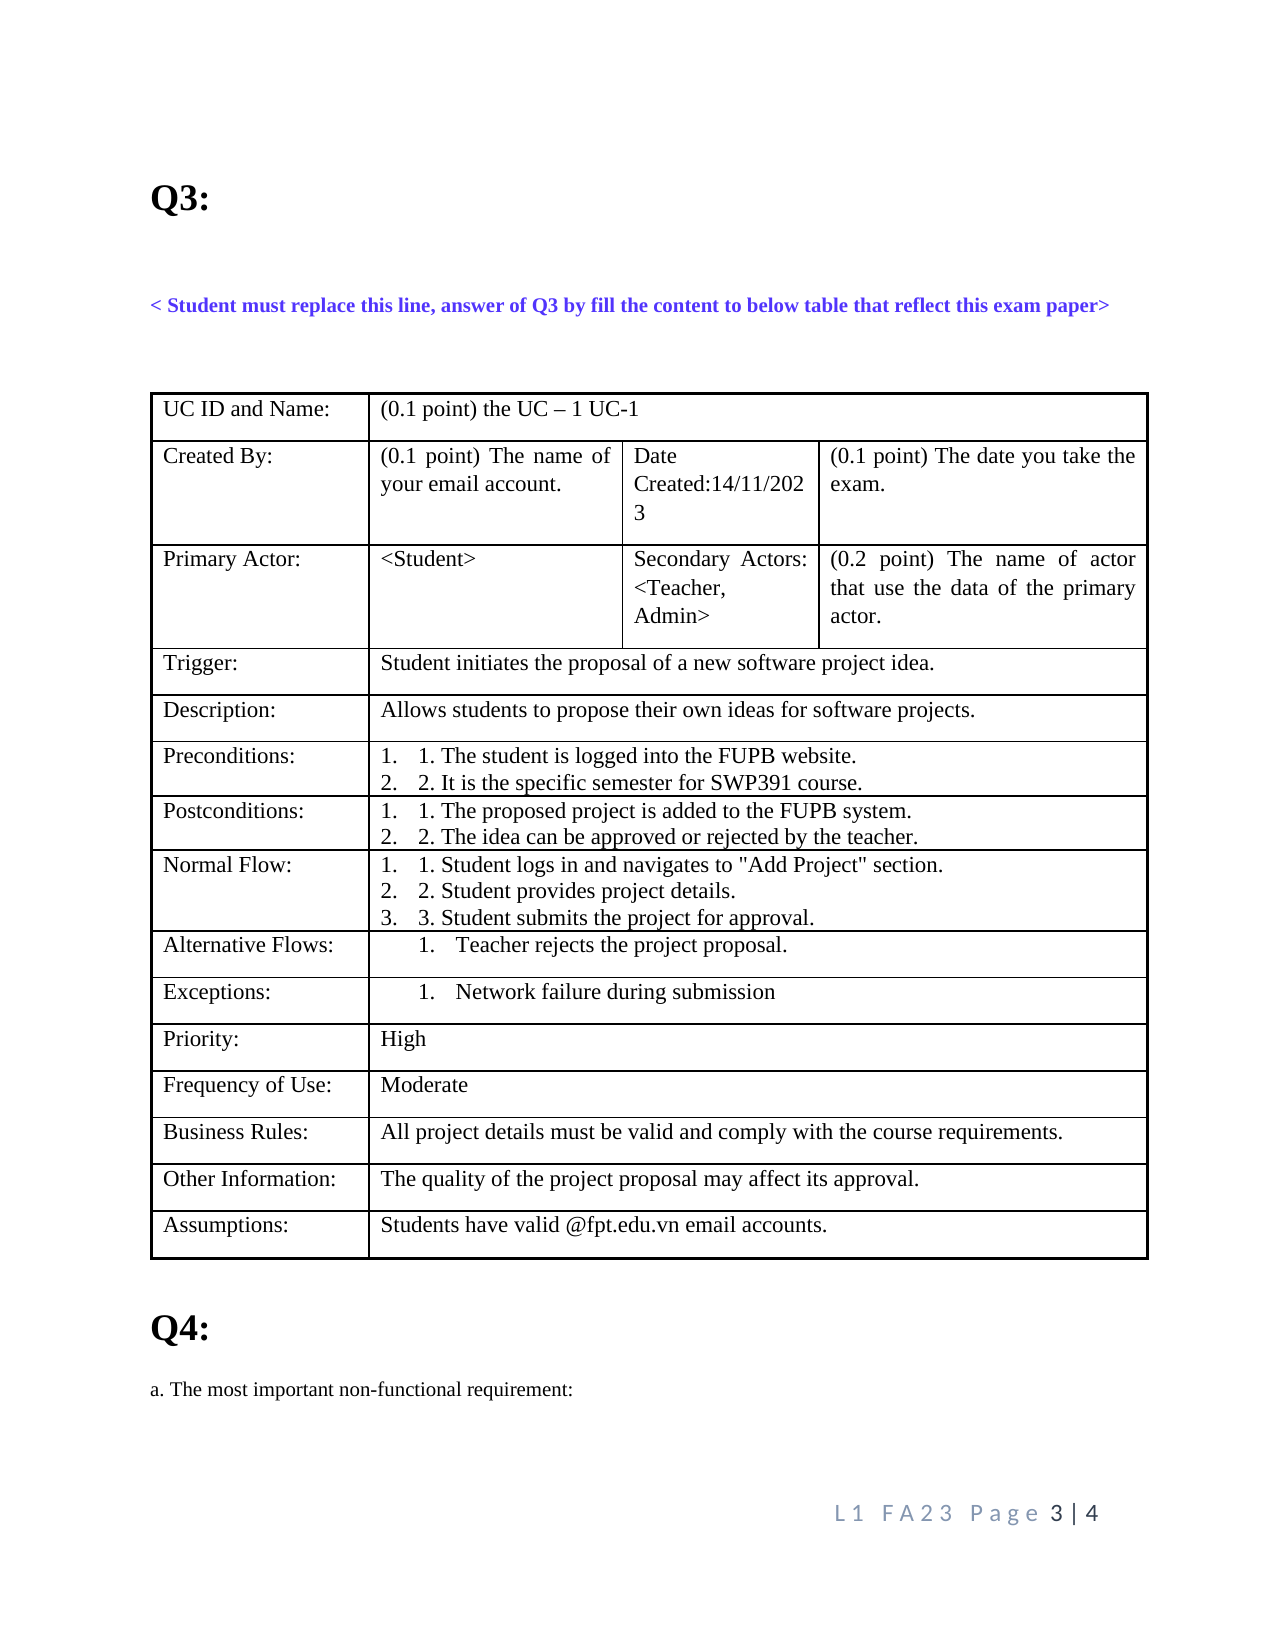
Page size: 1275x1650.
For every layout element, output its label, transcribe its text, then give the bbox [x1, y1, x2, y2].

table_cell Other Information: [153, 1165, 368, 1210]
title < Student must replace this line, answer of Q3 by fill the content to below table that reflect this exam paper> [150, 293, 1125, 317]
table_header (0.1 point) the UC – 1 UC-1 [370, 395, 1146, 440]
table_cell Exceptions: [153, 978, 368, 1023]
table_cell 1. The proposed project is added to the FUPB system. 2. The idea can be approved or rejected by the teacher. [370, 797, 1146, 849]
table_cell Trigger: [153, 649, 368, 694]
table_cell The quality of the project proposal may affect its approval. [370, 1165, 1146, 1210]
table_cell Network failure during submission [370, 978, 1146, 1023]
table_cell Postconditions: [153, 797, 368, 849]
table_cell Moderate [370, 1072, 1146, 1117]
table_cell <Student> [370, 546, 622, 647]
table_cell Secondary Actors: <Teacher, Admin> [623, 546, 818, 647]
table_cell Created By: [153, 442, 368, 544]
table_cell 1. The student is logged into the FUPB website. 2. It is the specific semester for SWP391 course. [370, 742, 1146, 795]
table_header UC ID and Name: [153, 395, 368, 440]
table_cell Alternative Flows: [153, 932, 368, 977]
table_cell Frequency of Use: [153, 1072, 368, 1117]
table_cell Description: [153, 696, 368, 741]
table_cell (0.1 point) The name of your email account. [370, 442, 622, 544]
table_cell Date Created:14/11/2023 [623, 442, 818, 544]
table_cell Business Rules: [153, 1118, 368, 1163]
table_cell Preconditions: [153, 742, 368, 795]
title a. The most important non-functional requirement: [150, 1376, 1125, 1401]
table_cell 1. Student logs in and navigates to "Add Project" section. 2. Student provides project details. 3. Student submits the project for approval. [370, 851, 1146, 930]
text Q4: [150, 1305, 1125, 1348]
table_cell Normal Flow: [153, 851, 368, 930]
table_cell Primary Actor: [153, 546, 368, 647]
table_cell (0.1 point) The date you take the exam. [820, 442, 1146, 544]
table_cell (0.2 point) The name of actor that use the data of the primary actor. [820, 546, 1146, 647]
table_cell High [370, 1025, 1146, 1070]
table_cell Student initiates the proposal of a new software project idea. [370, 649, 1146, 694]
table_cell Students have valid @fpt.edu.vn email accounts. [370, 1212, 1146, 1257]
table_cell Assumptions: [153, 1212, 368, 1257]
title Q3: [150, 175, 1125, 218]
table_cell Priority: [153, 1025, 368, 1070]
table_cell Allows students to propose their own ideas for software projects. [370, 696, 1146, 741]
table_cell Teacher rejects the project proposal. [370, 932, 1146, 977]
table_cell All project details must be valid and comply with the course requirements. [370, 1118, 1146, 1163]
